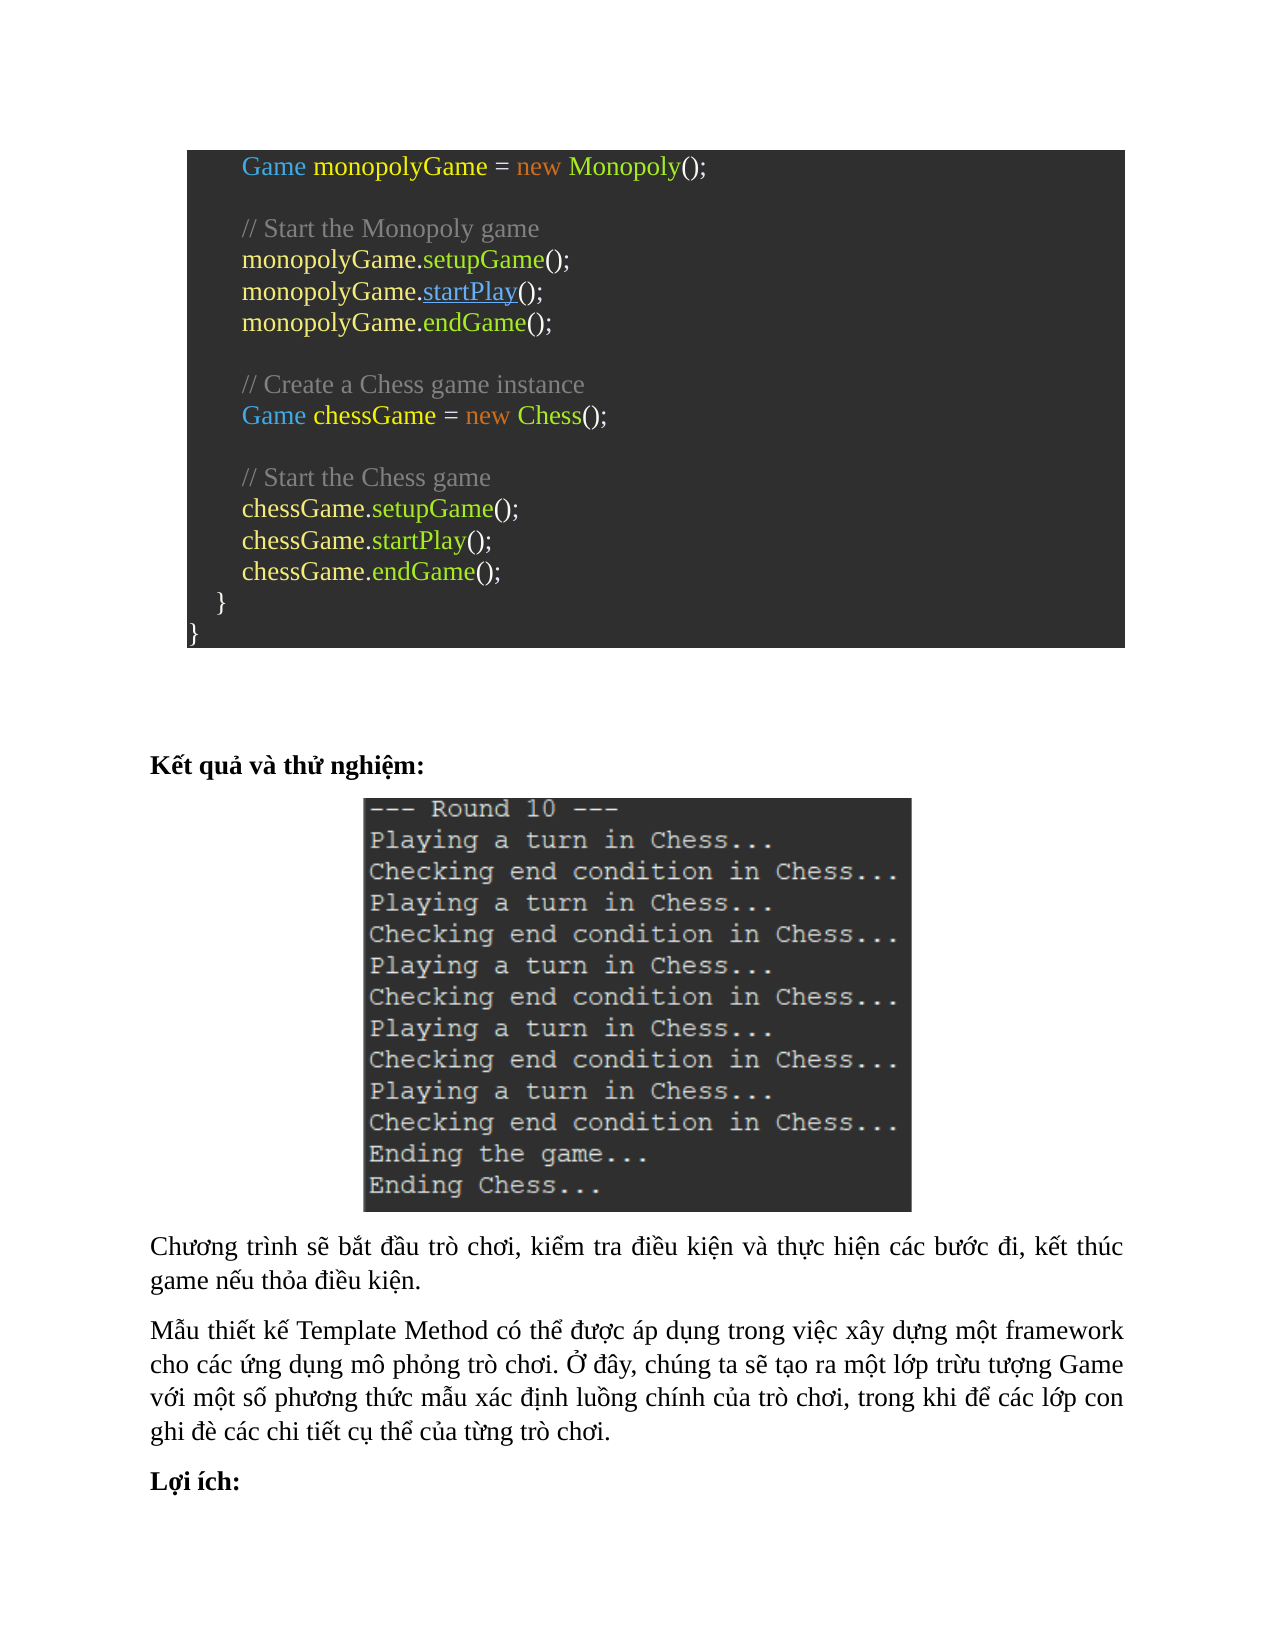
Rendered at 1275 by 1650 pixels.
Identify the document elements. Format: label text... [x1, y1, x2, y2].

text monopolyGame.startPlay(); [187, 274, 1125, 306]
text chessGame.startPlay(); [187, 524, 1125, 555]
text Mẫu thiết kế Template Method có thể được áp dụng trong việc xây dựng một framework cho các ứng dụng mô phỏng trò chơi. Ở đây, chúng ta sẽ tạo ra một lớp trừu tượng Game với một số phương thức mẫu xác định luồng chính của trò chơi, trong khi để các lớp con ghi đè các chi tiết cụ thể của từng trò chơi. [150, 1314, 1125, 1446]
picture [363, 798, 912, 1212]
text // Start the Chess game [187, 461, 1125, 493]
text chessGame.setupGame(); [187, 493, 1125, 524]
text // Start the Monopoly game [187, 212, 1125, 243]
text } [187, 586, 1125, 617]
text Game chessGame = new Chess(); [187, 399, 1125, 430]
text monopolyGame.endGame(); [187, 306, 1125, 337]
text Lợi ích: [150, 1465, 1125, 1496]
text chessGame.endGame(); [187, 555, 1125, 586]
text Kết quả và thử nghiệm: [150, 749, 1125, 780]
text Game monopolyGame = new Monopoly(); [187, 150, 1125, 181]
text Chương trình sẽ bắt đầu trò chơi, kiểm tra điều kiện và thực hiện các bước đi, kết thúc game nếu thỏa điều kiện. [150, 1230, 1125, 1295]
text // Create a Chess game instance [187, 368, 1125, 399]
text monopolyGame.setupGame(); [187, 243, 1125, 274]
text } [187, 617, 1125, 648]
